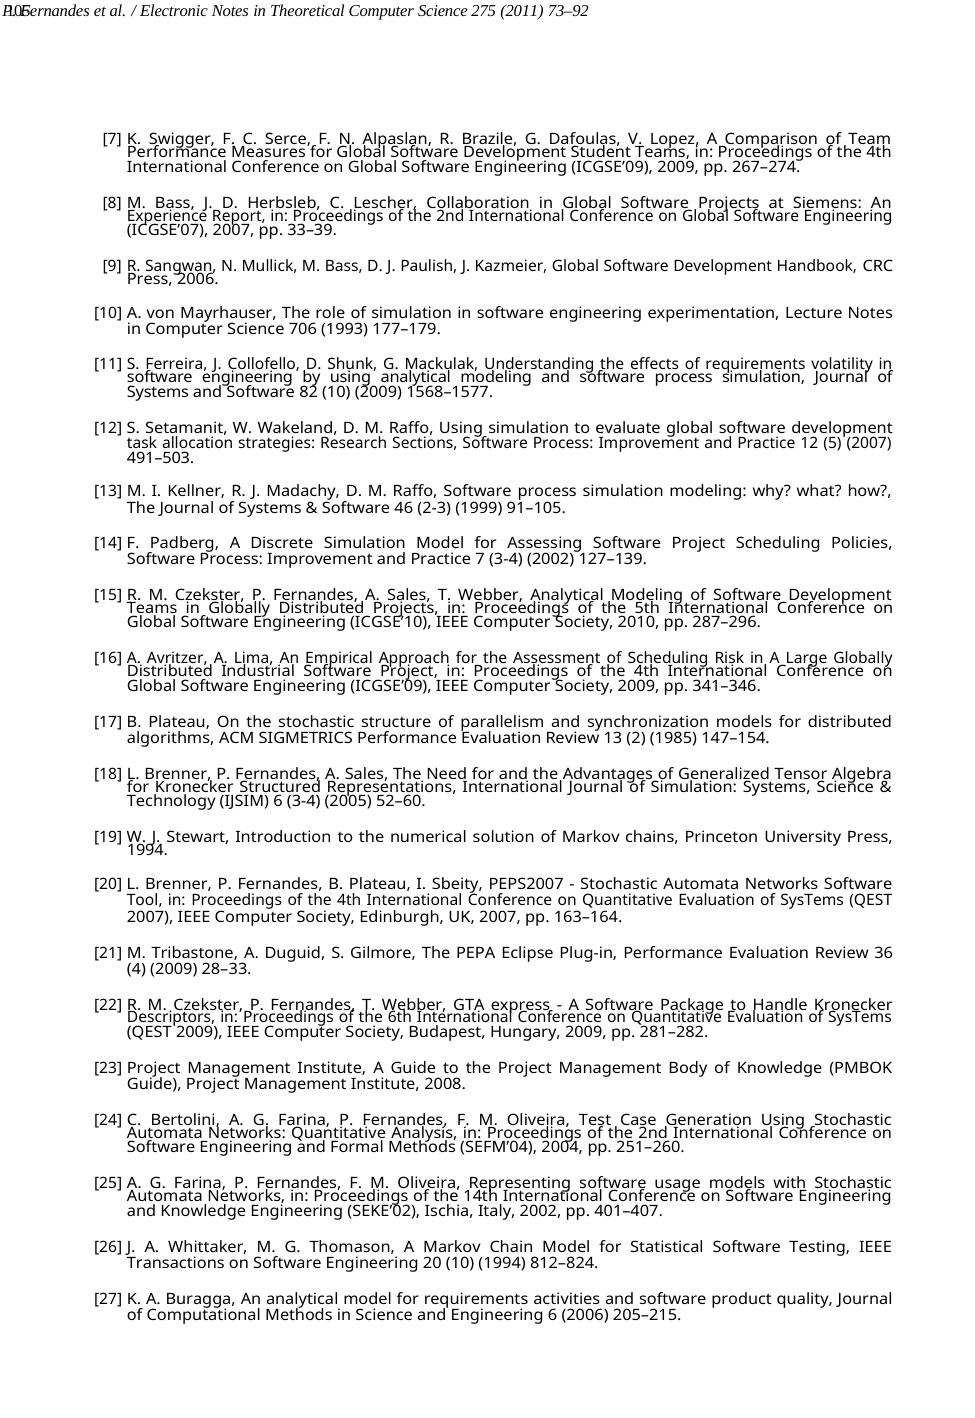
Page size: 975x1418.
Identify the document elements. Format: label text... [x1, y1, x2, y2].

list K. A. Buragga, An analytical model for requirements activities and software product quality, Journal of Computational Methods in Science and Engineering 6 (2006) 205–215. [94, 1290, 893, 1325]
list A. Avritzer, A. Lima, An Empirical Approach for the Assessment of Scheduling Risk in A Large Globally Distributed Industrial Software Project, in: Proceedings of the 4th International Conference on Global Software Engineering (ICGSE’09), IEEE Computer Society, 2009, pp. 341–346. [94, 652, 893, 696]
list M. I. Kellner, R. J. Madachy, D. M. Raffo, Software process simulation modeling: why? what? how?, The Journal of Systems & Software 46 (2-3) (1999) 91–105. [94, 483, 893, 518]
list W. J. Stewart, Introduction to the numerical solution of Markov chains, Princeton University Press, 1994. [94, 831, 893, 860]
list L. Brenner, P. Fernandes, B. Plateau, I. Sbeity, PEPS2007 - Stochastic Automata Networks Software Tool, in: Proceedings of the 4th International Conference on Quantitative Evaluation of SysTems (QEST 2007), IEEE Computer Society, Edinburgh, UK, 2007, pp. 163–164. [94, 875, 893, 927]
list S. Ferreira, J. Collofello, D. Shunk, G. Mackulak, Understanding the effects of requirements volatility in software engineering by using analytical modeling and software process simulation, Journal of Systems and Software 82 (10) (2009) 1568–1577. [94, 358, 893, 402]
list L. Brenner, P. Fernandes, A. Sales, The Need for and the Advantages of Generalized Tensor Algebra for Kronecker Structured Representations, International Journal of Simulation: Systems, Science & Technology (IJSIM) 6 (3-4) (2005) 52–60. [94, 768, 893, 811]
list R. M. Czekster, P. Fernandes, T. Webber, GTA express - A Software Package to Handle Kronecker Descriptors, in: Proceedings of the 6th International Conference on Quantitative Evaluation of SysTems (QEST 2009), IEEE Computer Society, Budapest, Hungary, 2009, pp. 281–282. [94, 998, 893, 1042]
list Project Management Institute, A Guide to the Project Management Body of Knowledge (PMBOK Guide), Project Management Institute, 2008. [94, 1060, 893, 1094]
list S. Setamanit, W. Wakeland, D. M. Raffo, Using simulation to evaluate global software development task allocation strategies: Research Sections, Software Process: Improvement and Practice 12 (5) (2007) 491–503. [94, 421, 893, 468]
list R. Sangwan, N. Mullick, M. Bass, D. J. Paulish, J. Kazmeier, Global Software Development Handbook, CRC Press, 2006. [102, 260, 893, 289]
list A. G. Farina, P. Fernandes, F. M. Oliveira, Representing software usage models with Stochastic Automata Networks, in: Proceedings of the 14th International Conference on Software Engineering and Knowledge Engineering (SEKE’02), Ischia, Italy, 2002, pp. 401–407. [94, 1177, 893, 1221]
list J. A. Whittaker, M. G. Thomason, A Markov Chain Model for Statistical Software Testing, IEEE Transactions on Software Engineering 20 (10) (1994) 812–824. [94, 1239, 893, 1273]
list B. Plateau, On the stochastic structure of parallelism and synchronization models for distributed algorithms, ACM SIGMETRICS Performance Evaluation Review 13 (2) (1985) 147–154. [94, 714, 893, 748]
list R. M. Czekster, P. Fernandes, A. Sales, T. Webber, Analytical Modeling of Software Development Teams in Globally Distributed Projects, in: Proceedings of the 5th International Conference on Global Software Engineering (ICGSE’10), IEEE Computer Society, 2010, pp. 287–296. [94, 589, 893, 632]
list C. Bertolini, A. G. Farina, P. Fernandes, F. M. Oliveira, Test Case Generation Using Stochastic Automata Networks: Quantitative Analysis, in: Proceedings of the 2nd International Conference on Software Engineering and Formal Methods (SEFM’04), 2004, pp. 251–260. [94, 1114, 893, 1157]
list M. Tribastone, A. Duguid, S. Gilmore, The PEPA Eclipse Plug-in, Performance Evaluation Review 36 (4) (2009) 28–33. [94, 944, 893, 979]
list F. Padberg, A Discrete Simulation Model for Assessing Software Project Scheduling Policies, Software Process: Improvement and Practice 7 (3-4) (2002) 127–139. [94, 535, 893, 569]
list M. Bass, J. D. Herbsleb, C. Lescher, Collaboration in Global Software Projects at Siemens: An Experience Report, in: Proceedings of the 2nd International Conference on Global Software Engineering (ICGSE’07), 2007, pp. 33–39. [102, 197, 893, 240]
list A. von Mayrhauser, The role of simulation in software engineering experimentation, Lecture Notes in Computer Science 706 (1993) 177–179. [94, 304, 893, 339]
list K. Swigger, F. C. Serce, F. N. Alpaslan, R. Brazile, G. Dafoulas, V. Lopez, A Comparison of Team Performance Measures for Global Software Development Student Teams, in: Proceedings of the 4th International Conference on Global Software Engineering (ICGSE’09), 2009, pp. 267–274. [102, 133, 893, 177]
